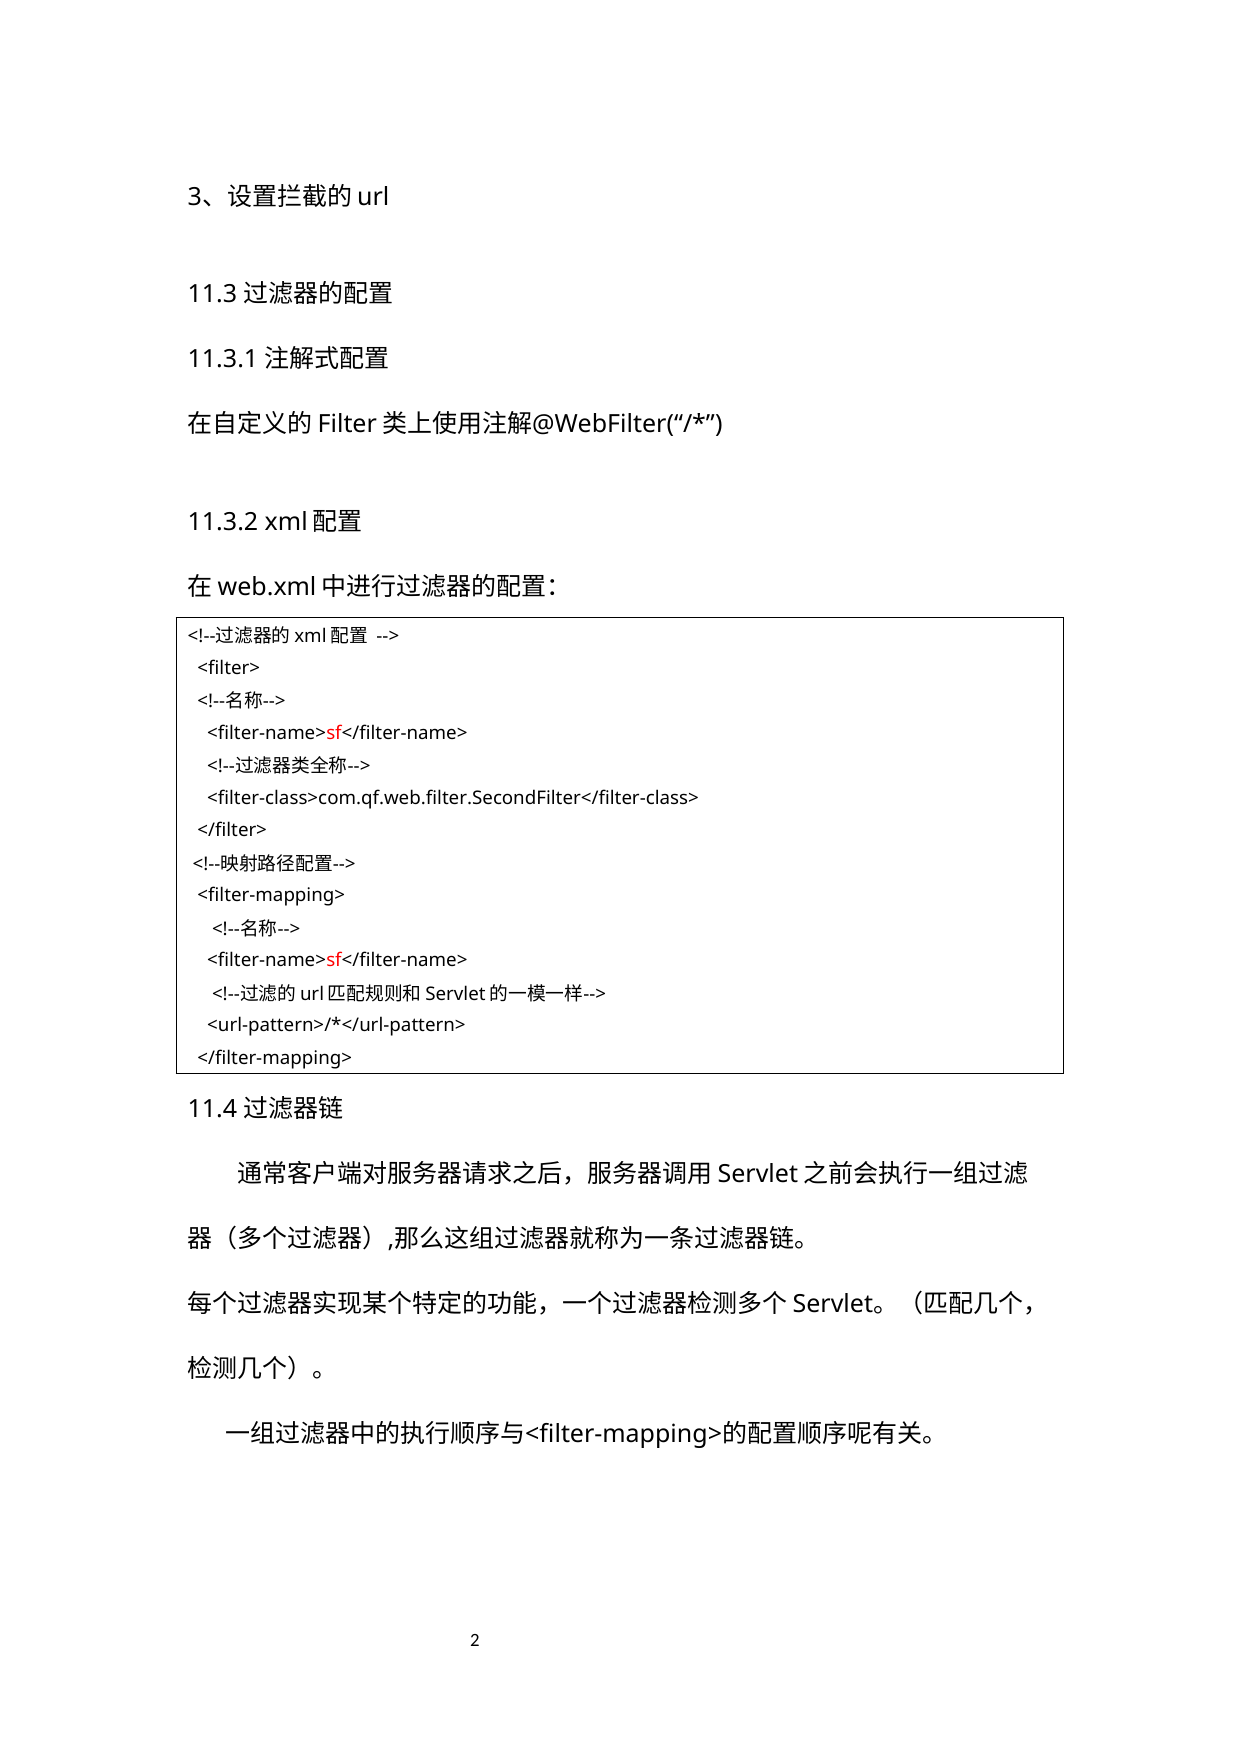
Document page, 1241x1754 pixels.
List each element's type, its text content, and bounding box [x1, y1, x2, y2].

text 在web.xml中进行过滤器的配置： [187, 552, 1053, 617]
text 11.3.1 注解式配置 [187, 324, 1053, 389]
text 3、设置拦截的url [187, 162, 1053, 227]
text 11.4 过滤器链 [187, 1074, 1053, 1139]
text 一组过滤器中的执行顺序与<filter-mapping>的配置顺序呢有关。 [187, 1399, 1053, 1464]
text 11.3 过滤器的配置 [187, 259, 1053, 324]
text 11.3.2 xml配置 [187, 487, 1053, 552]
text 每个过滤器实现某个特定的功能，一个过滤器检测多个Servlet。（匹配几个，检测几个）。 [187, 1269, 1053, 1399]
table_header <!--过滤器的xml配置 --> <filter> <!--名称--> <filter-name>sf</filter-name> <!--过滤器类全称--> <filter-class>com.qf.web.filter.SecondFilter</filter-class> </filter> <!--映射路径配置--> <filter-mapping> <!--名称--> <filter-name>sf</filter-name> <!--过滤的url匹配规则和Servlet的一模一样--> <url-pattern>/*</url-pattern> </filter-mapping> [177, 618, 1063, 1073]
text 在自定义的Filter类上使用注解@WebFilter(“/*”) [187, 389, 1053, 454]
text 通常客户端对服务器请求之后，服务器调用Servlet之前会执行一组过滤器（多个过滤器）,那么这组过滤器就称为一条过滤器链。 [187, 1139, 1053, 1269]
